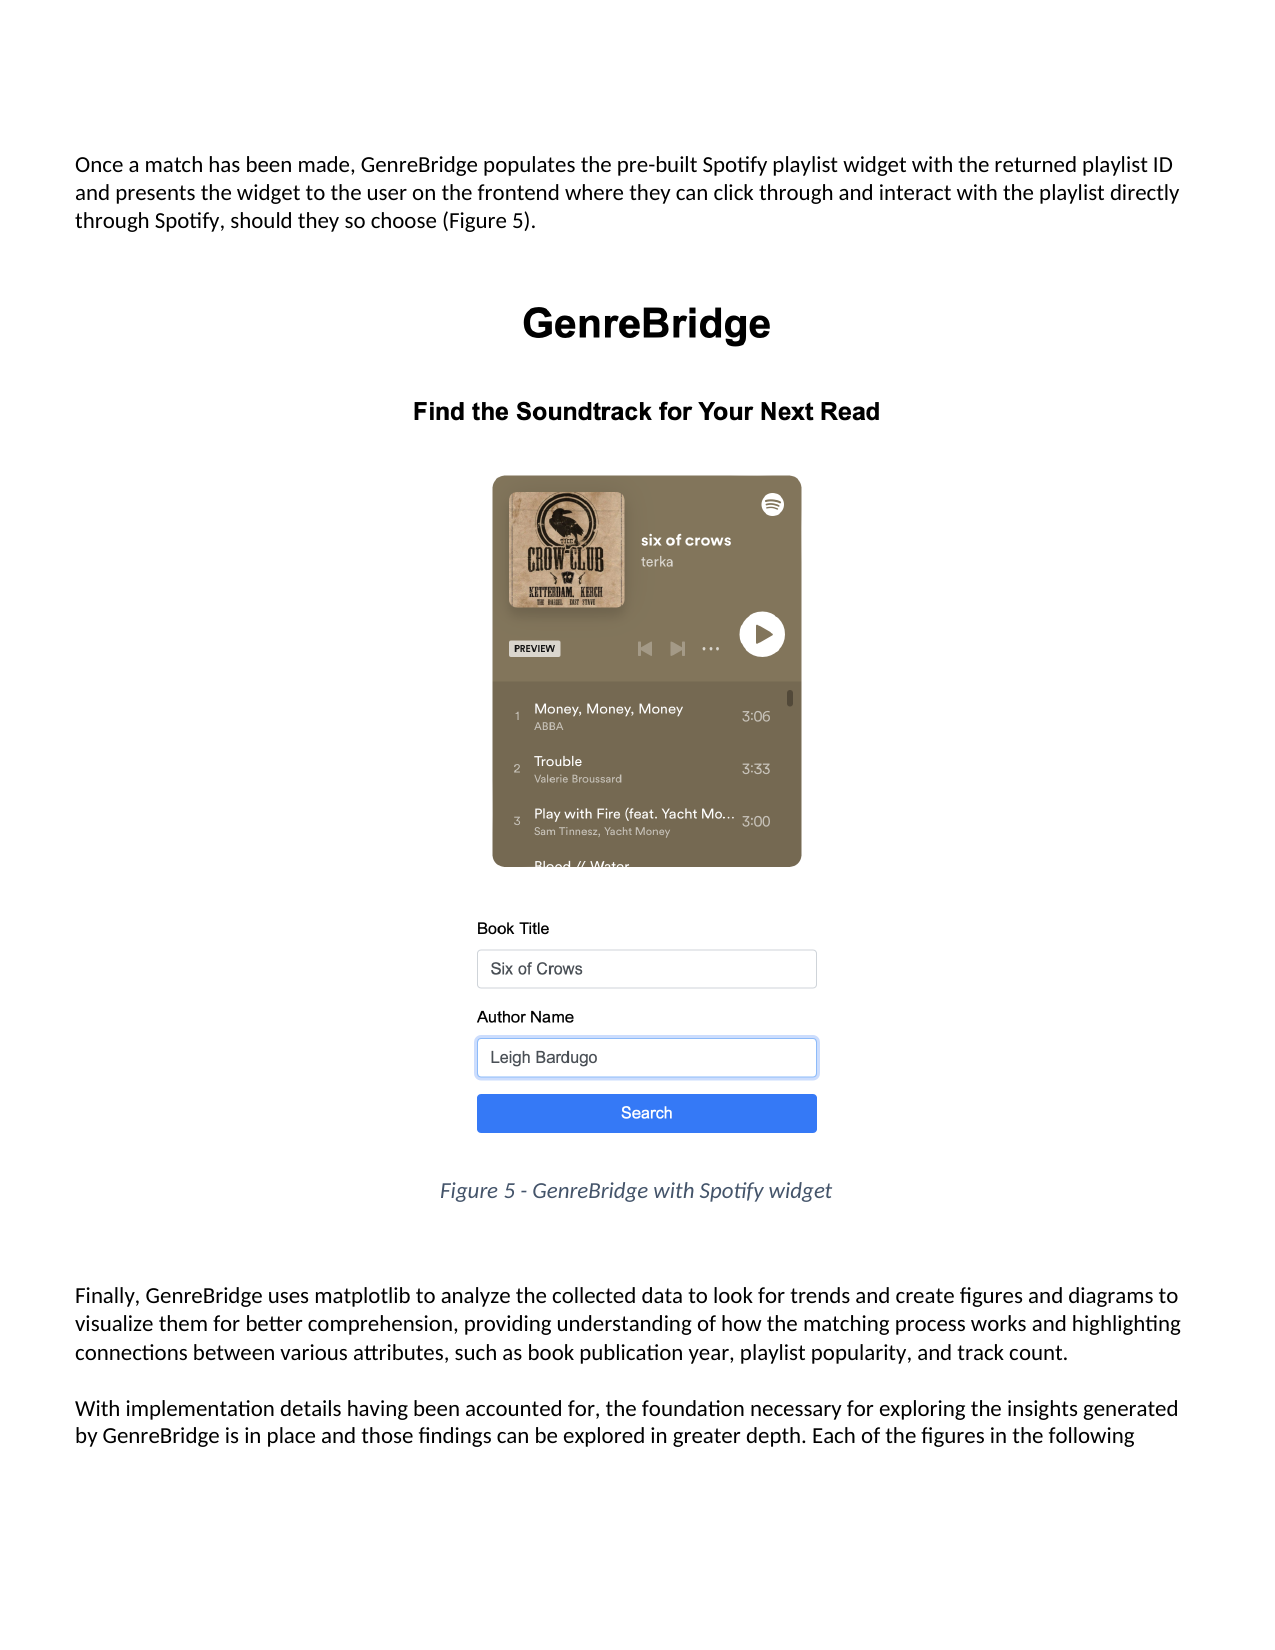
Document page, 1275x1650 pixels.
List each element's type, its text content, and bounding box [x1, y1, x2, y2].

text Finally, GenreBridge uses matplotlib to analyze the collected data to look for trends and create figures and diagrams to visualize them for better comprehension, providing understanding of how the matching process works and highlighting connections between various attributes, such as book publication year, playlist popularity, and track count. [75, 1282, 1200, 1366]
text Figure 5 - GenreBridge with Spotify widget [75, 1177, 1200, 1205]
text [75, 1394, 1200, 1450]
picture [377, 292, 898, 1177]
text Once a match has been made, GenreBridge populates the pre-built Spotify playlist widget with the returned playlist ID and presents the widget to the user on the frontend where they can click through and interact with the playlist directly through Spotify, should they so choose (Figure 5). [75, 150, 1200, 234]
